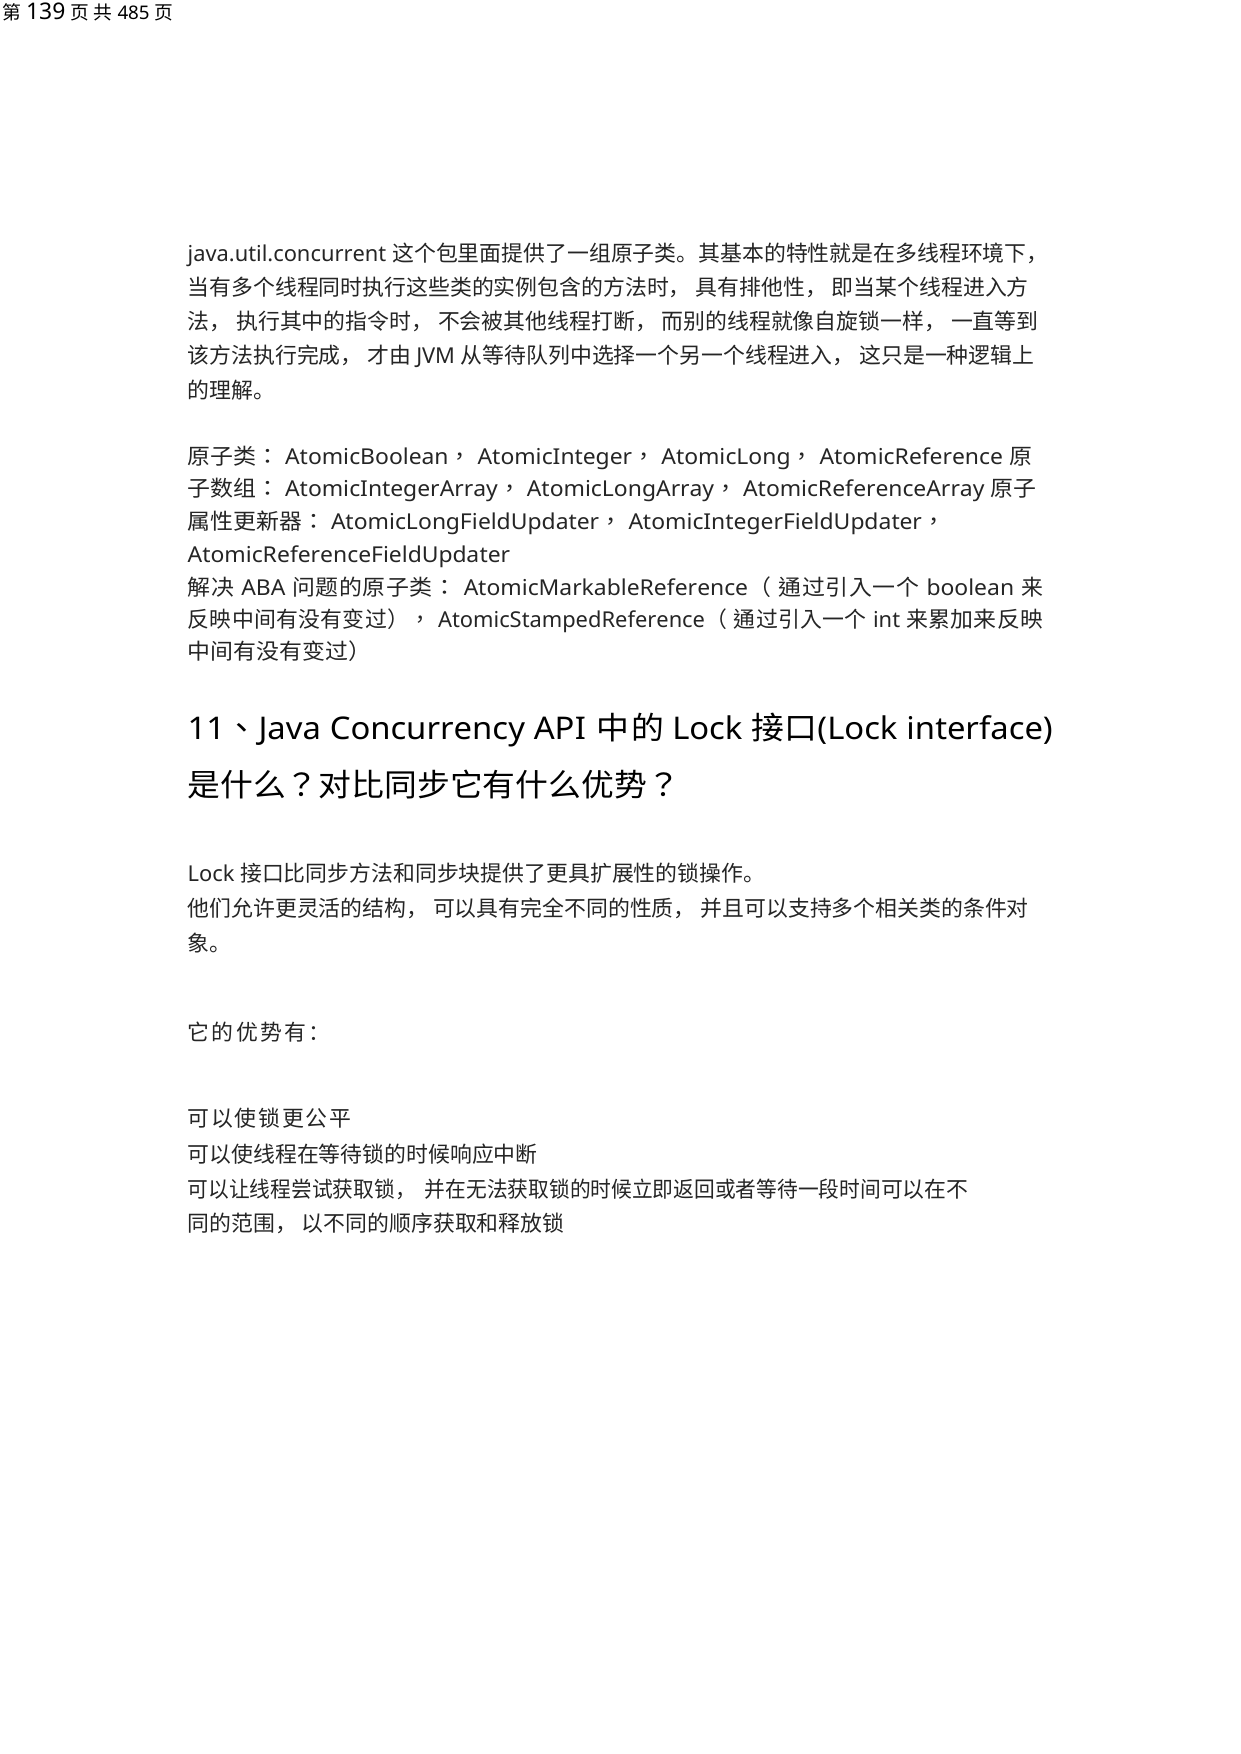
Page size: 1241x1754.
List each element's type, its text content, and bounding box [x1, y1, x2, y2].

text Lock 接口比同步方法和同步块提供了更具扩展性的锁操作。 [187, 856, 1101, 887]
text java.util.concurrent 这个包里面提供了一组原子类。其基本的特性就是在多线程环境下， 当有多个线程同时执行这些类的实例包含的方法时， 具有排他性， 即当某个线程进入方法， 执行其中的指令时， 不会被其他线程打断， 而别的线程就像自旋锁一样， 一直等到该方法执行完成， 才由 JVM 从等待队列中选择一个另一个线程进入， 这只是一种逻辑上的理解。 [187, 236, 1050, 404]
text 解决 ABA 问题的原子类： AtomicMarkableReference（ 通过引入一个 boolean 来反映中间有没有变过）， AtomicStampedReference（ 通过引入一个 int 来累加来反映中间有没有变过） [187, 571, 1043, 665]
text 他们允许更灵活的结构， 可以具有完全不同的性质， 并且可以支持多个相关类的条件对象。 [187, 891, 1039, 958]
text 可以使线程在等待锁的时候响应中断 [187, 1137, 1101, 1168]
text 可以让线程尝试获取锁， 并在无法获取锁的时候立即返回或者等待一段时间可以在不同的范围， 以不同的顺序获取和释放锁 [187, 1172, 990, 1238]
text 原子类： AtomicBoolean， AtomicInteger， AtomicLong， AtomicReference 原子数组： AtomicIntegerArray， AtomicLongArray， AtomicReferenceArray 原子属性更新器： AtomicLongFieldUpdater， AtomicIntegerFieldUpdater， AtomicReferenceFieldUpdater [187, 441, 1047, 568]
subtitle 11、Java Concurrency API 中的Lock 接口(Lock interface) 是什么？对比同步它有什么优势？ [187, 706, 1053, 806]
text 它的优势有： 可以使锁更公平 [187, 962, 356, 1132]
